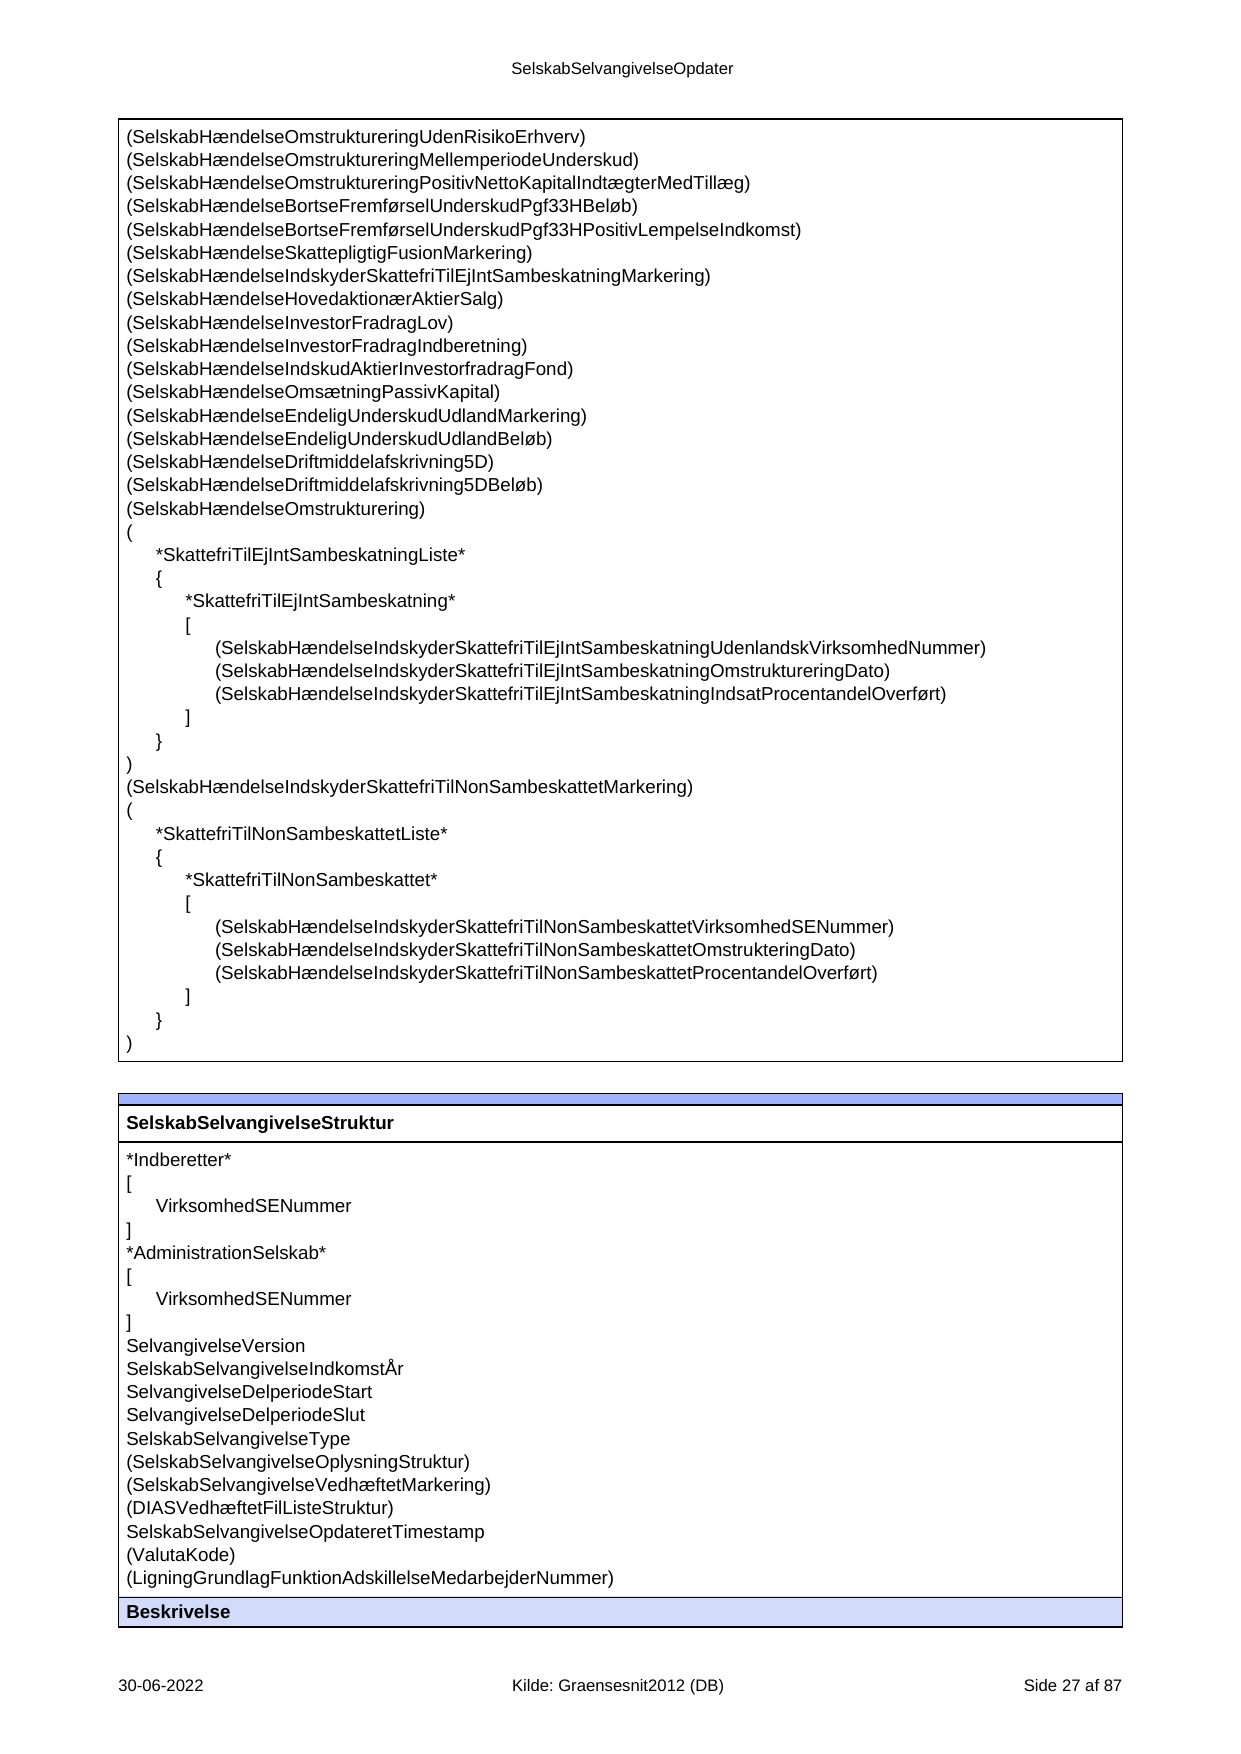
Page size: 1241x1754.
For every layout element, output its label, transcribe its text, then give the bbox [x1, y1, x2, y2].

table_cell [119, 120, 1122, 1061]
table_header [119, 1094, 1122, 1104]
table_cell SelskabSelvangivelseStruktur [119, 1106, 1122, 1141]
table_cell Beskrivelse [119, 1598, 1122, 1626]
table_cell *Indberetter* [ VirksomhedSENummer ] *AdministrationSelskab* [ VirksomhedSENummer ] SelvangivelseVersion SelskabSelvangivelseIndkomstÅr SelvangivelseDelperiodeStart SelvangivelseDelperiodeSlut SelskabSelvangivelseType (SelskabSelvangivelseOplysningStruktur) (SelskabSelvangivelseVedhæftetMarkering) (DIASVedhæftetFilListeStruktur) SelskabSelvangivelseOpdateretTimestamp (ValutaKode) (LigningGrundlagFunktionAdskillelseMedarbejderNummer) [119, 1143, 1122, 1596]
